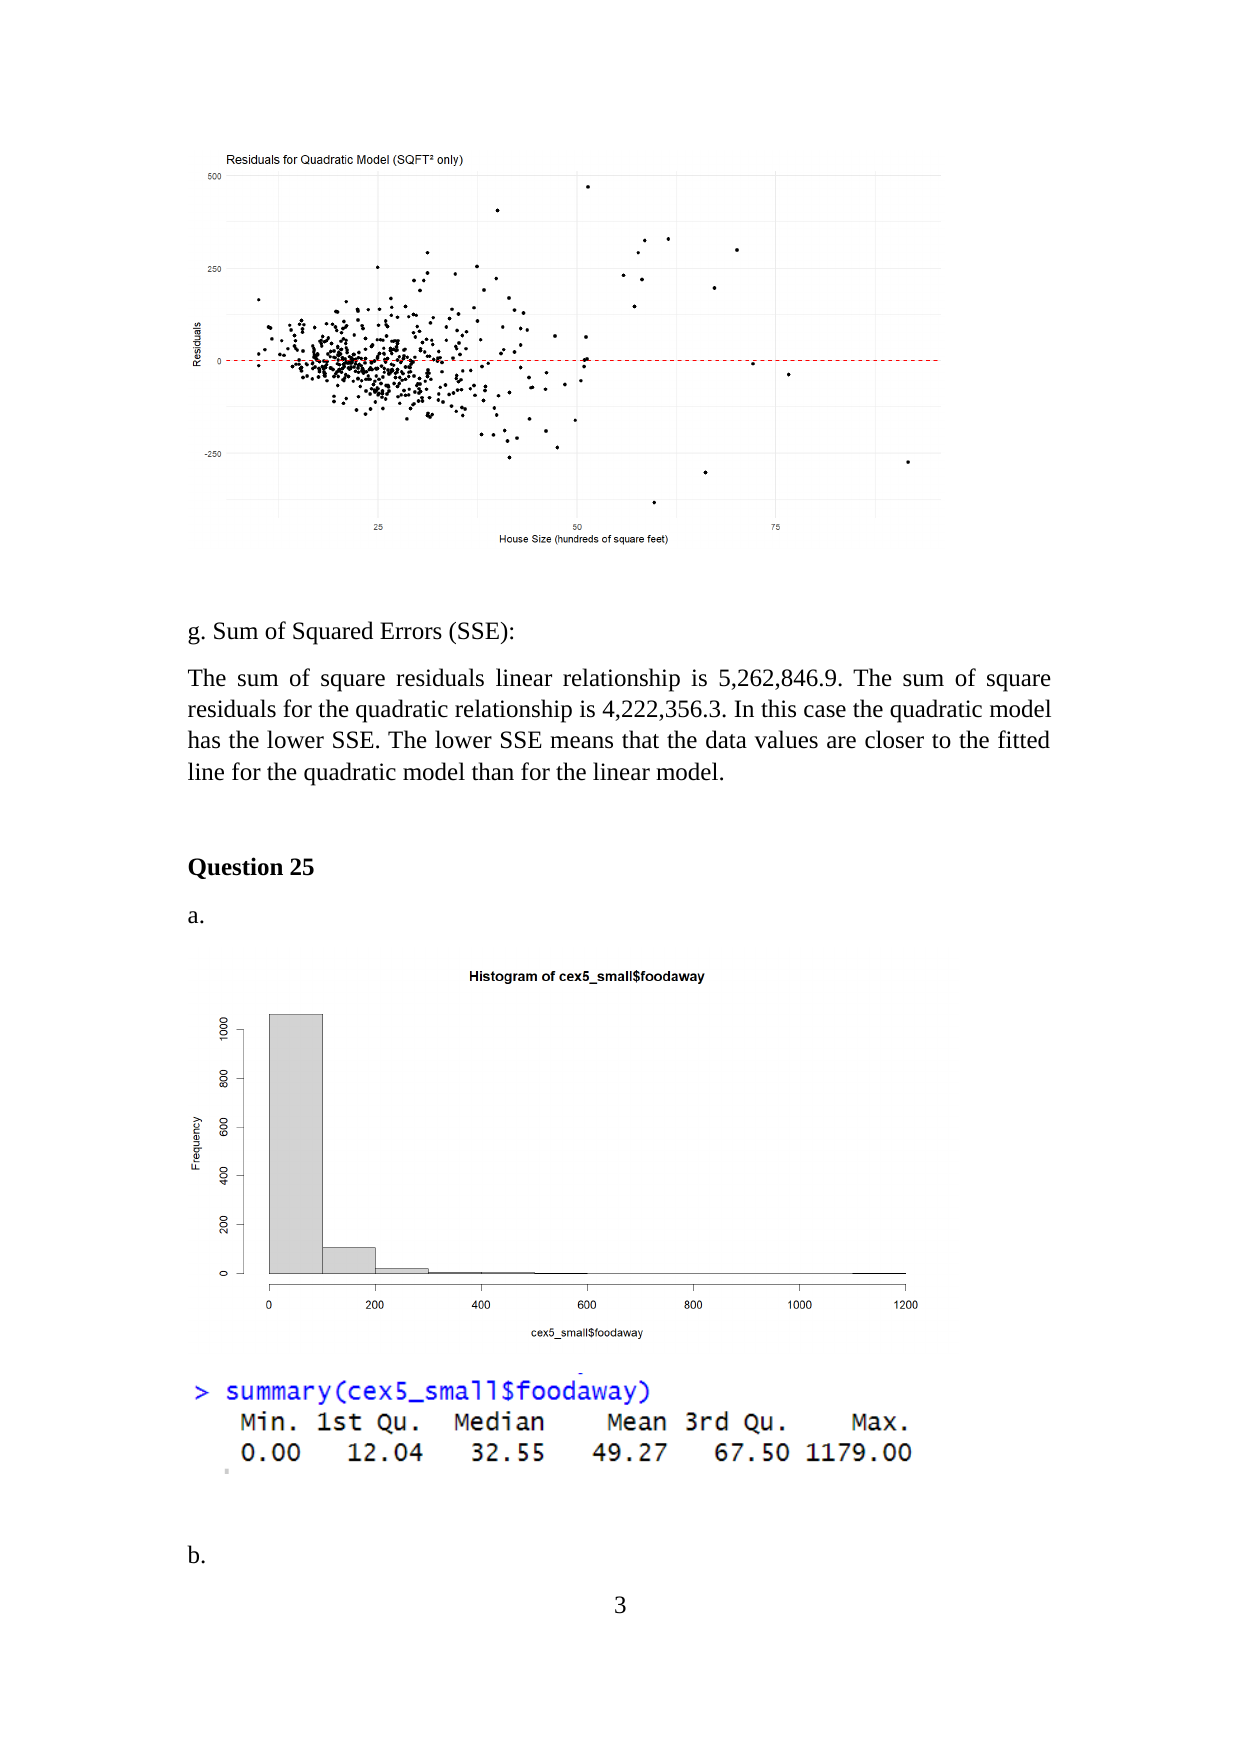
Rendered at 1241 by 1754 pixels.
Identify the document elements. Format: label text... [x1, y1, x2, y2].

picture [187, 1373, 1053, 1474]
text a. [187, 900, 1053, 928]
text Question 25 [187, 852, 1053, 881]
text b. [187, 1540, 1053, 1569]
picture [187, 947, 960, 1354]
text The sum of square residuals linear relationship is 5,262,846.9. The sum of square residuals for the quadratic relationship is 4,222,356.3. In this case the quadratic model has the lower SSE. The lower SSE means that the data values are closer to the fitted line for the quadratic model than for the linear model. [187, 663, 1053, 785]
picture [187, 150, 946, 549]
text g. Sum of Squared Errors (SSE): [187, 616, 1053, 644]
